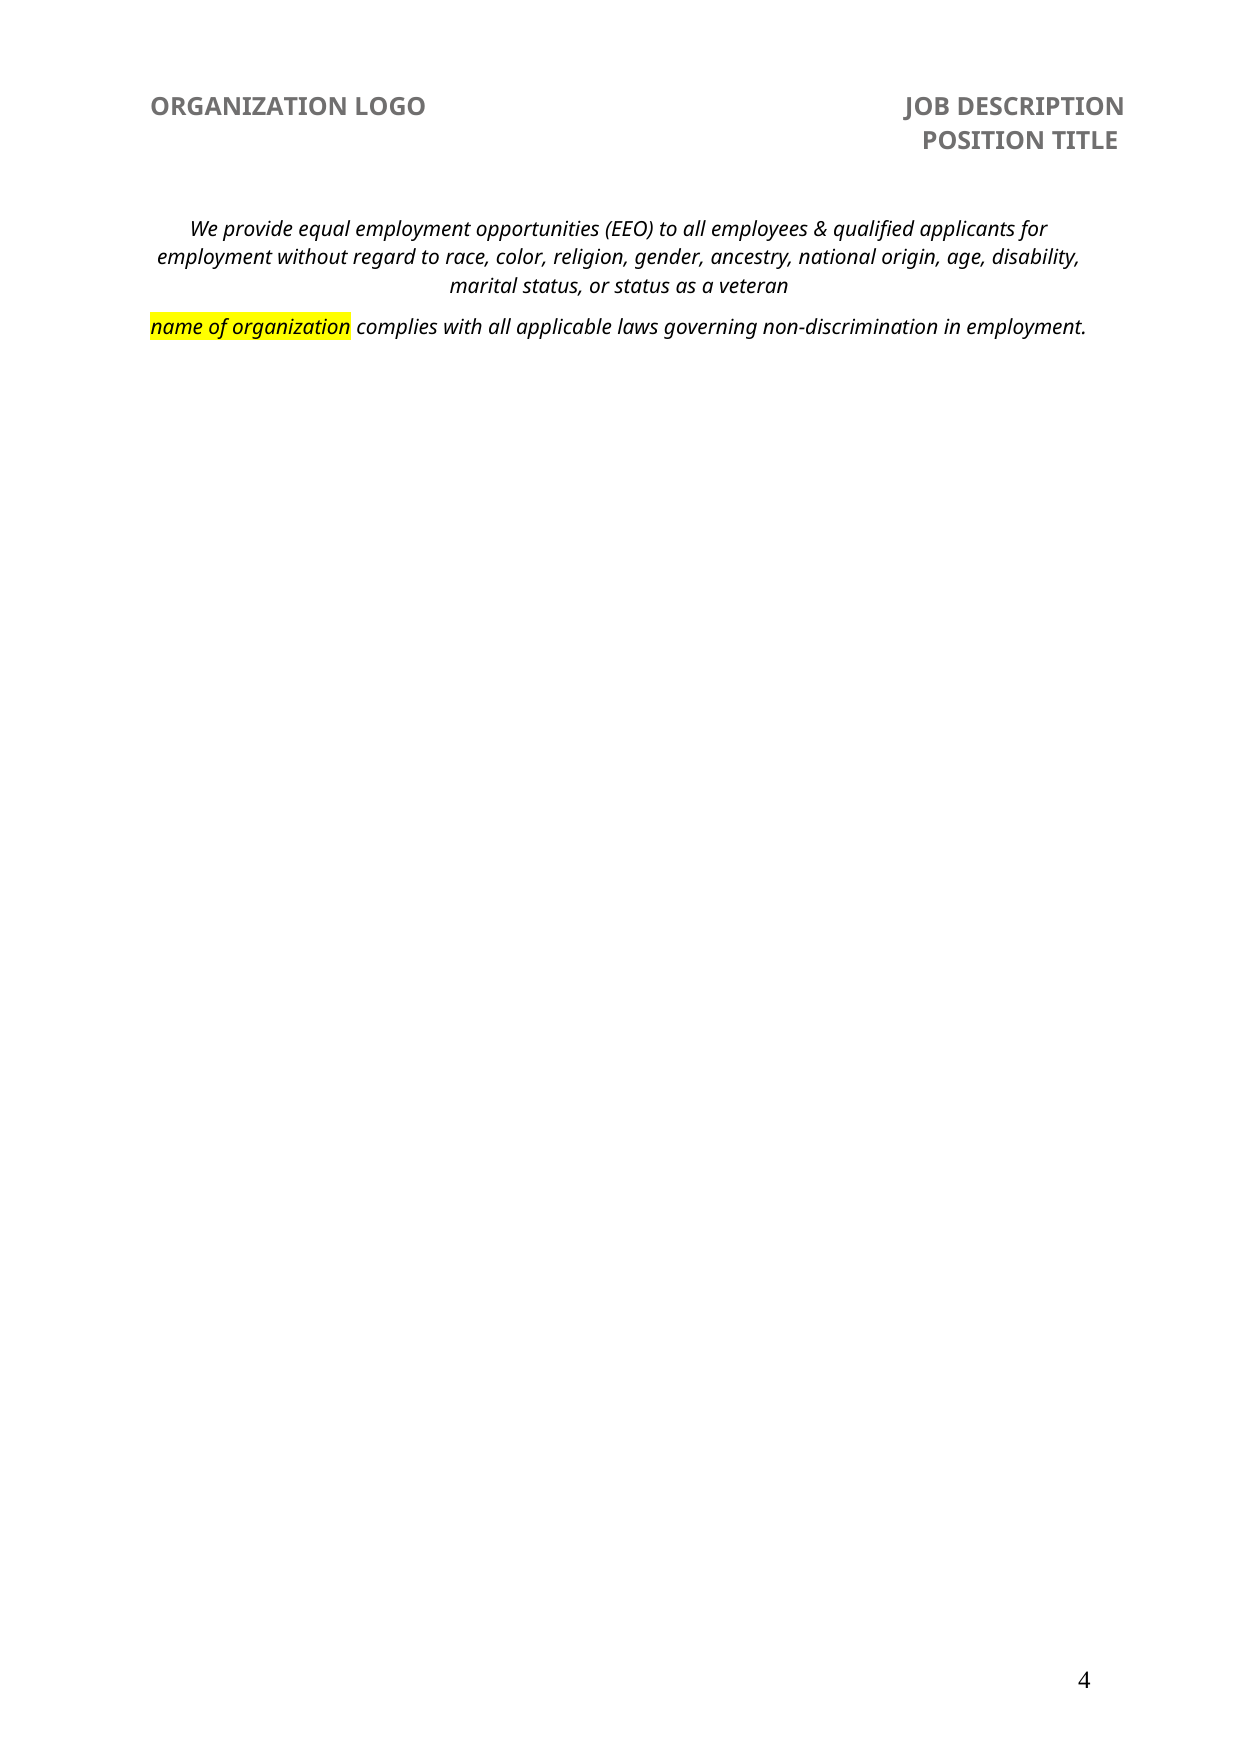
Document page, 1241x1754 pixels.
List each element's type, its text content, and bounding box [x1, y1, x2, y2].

list We provide equal employment opportunities (EEO) to all employees & qualified applicants for employment without regard to race, color, religion, gender, ancestry, national origin, age, disability, marital status, or status as a veteran [150, 214, 1090, 299]
list name of organization complies with all applicable laws governing non-discrimination in employment. [351, 312, 1090, 340]
